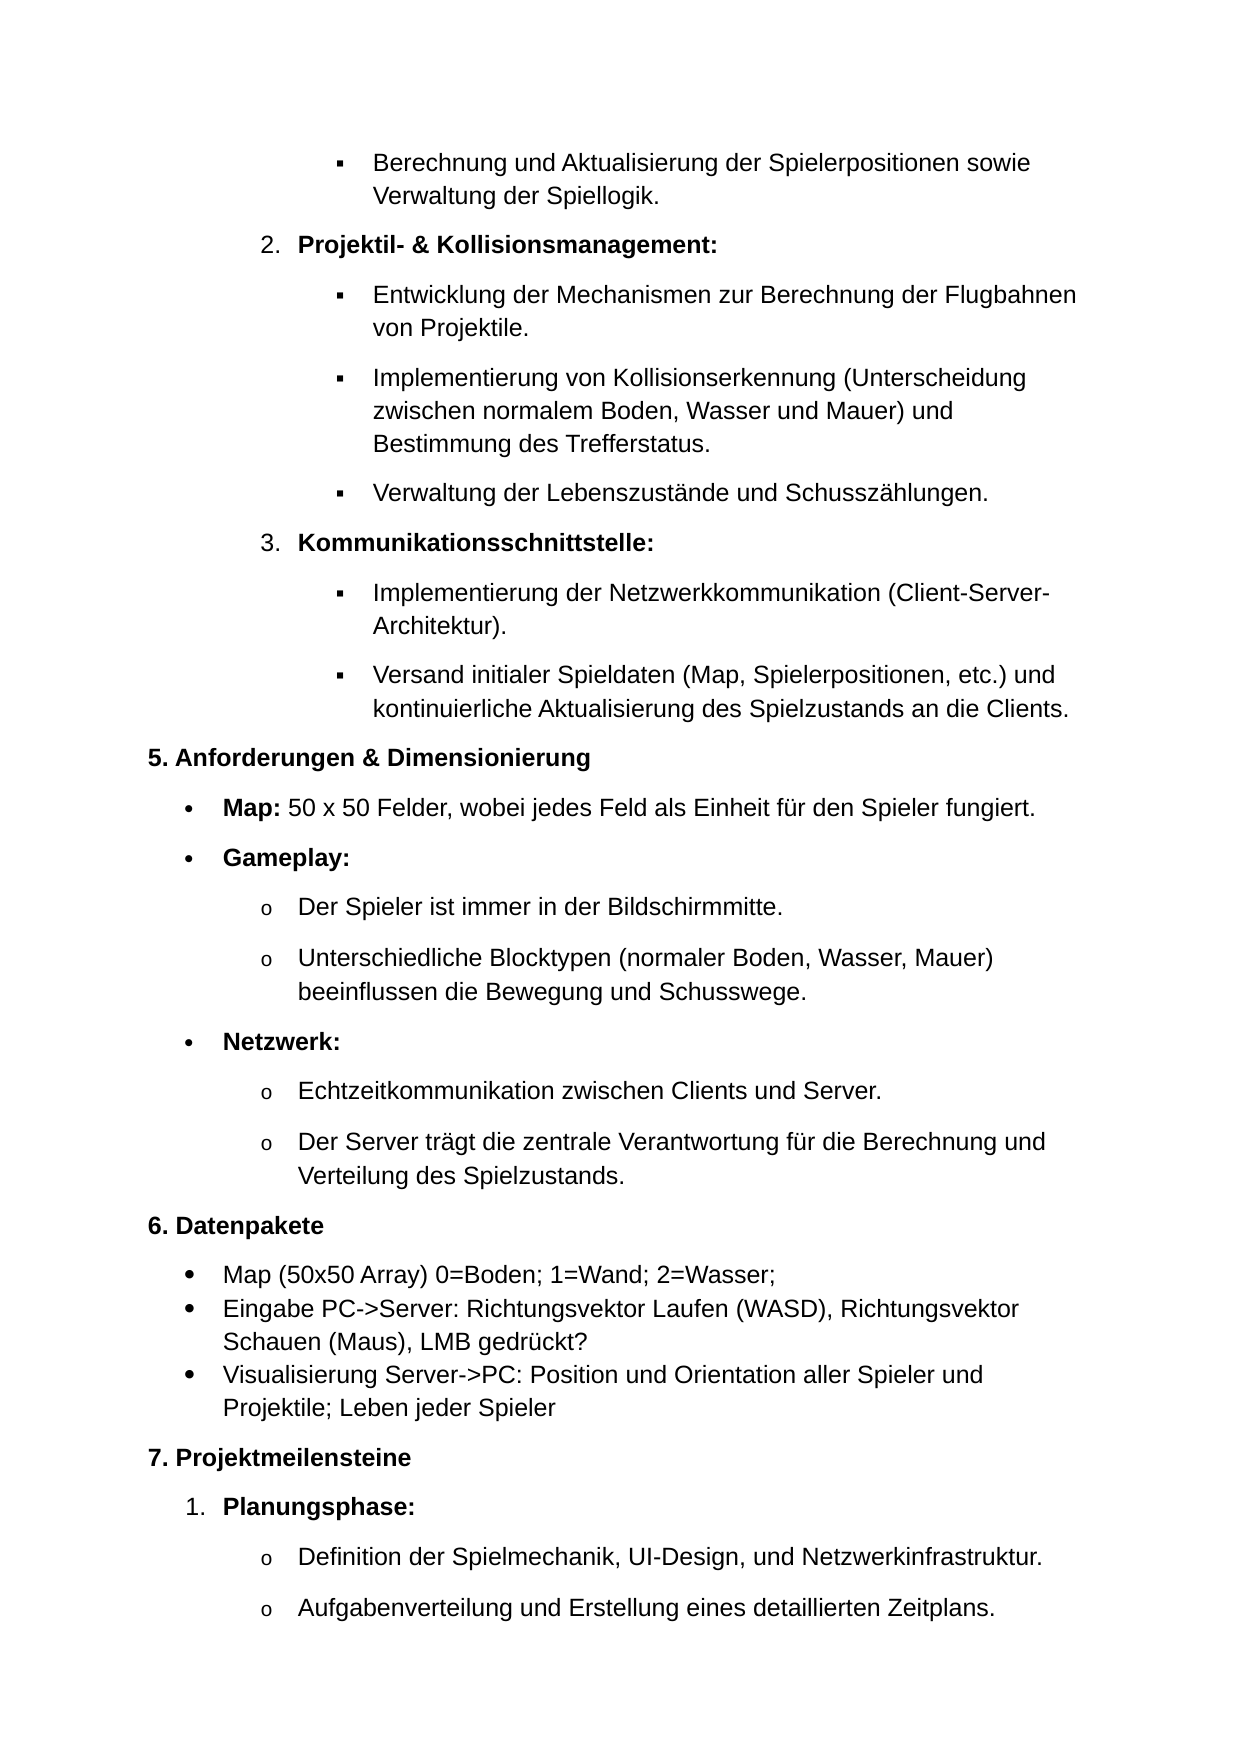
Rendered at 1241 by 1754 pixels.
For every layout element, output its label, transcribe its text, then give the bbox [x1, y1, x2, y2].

list Eingabe PC->Server: Richtungsvektor Laufen (WASD), Richtungsvektor Schauen (Maus), LMB gedrückt? [185, 1293, 1093, 1355]
list Netzwerk: [185, 1027, 1093, 1055]
list Kommunikationsschnittstelle: [260, 528, 1093, 557]
list Gameplay: [185, 843, 1093, 871]
text 5. Anforderungen & Dimensionierung [148, 743, 1093, 772]
list Implementierung der Netzwerkkommunikation (Client-Server-Architektur). [335, 578, 1093, 639]
list Versand initialer Spieldaten (Map, Spielerpositionen, etc.) und kontinuierliche Aktualisierung des Spielzustands an die Clients. [335, 661, 1093, 722]
list Map (50x50 Array) 0=Boden; 1=Wand; 2=Wasser; [185, 1260, 1093, 1289]
list Aufgabenverteilung und Erstellung eines detaillierten Zeitplans. [260, 1593, 1093, 1622]
list Unterschiedliche Blocktypen (normaler Boden, Wasser, Mauer) beeinflussen die Bewegung und Schusswege. [260, 943, 1093, 1006]
list Visualisierung Server->PC: Position und Orientation aller Spieler und Projektile; Leben jeder Spieler [185, 1360, 1093, 1422]
text 6. Datenpakete [148, 1211, 1093, 1239]
list Implementierung von Kollisionserkennung (Unterscheidung zwischen normalem Boden, Wasser und Mauer) und Bestimmung des Trefferstatus. [335, 363, 1093, 457]
list Map: 50 x 50 Felder, wobei jedes Feld als Einheit für den Spieler fungiert. [185, 793, 1093, 822]
list Definition der Spielmechanik, UI-Design, und Netzwerkinfrastruktur. [260, 1542, 1093, 1572]
list Projektil- & Kollisionsmanagement: [260, 230, 1093, 259]
list Der Server trägt die zentrale Verantwortung für die Berechnung und Verteilung des Spielzustands. [260, 1127, 1093, 1190]
list Planungsphase: [185, 1492, 1093, 1521]
list Der Spieler ist immer in der Bildschirmmitte. [260, 892, 1093, 922]
text 7. Projektmeilensteine [148, 1442, 1093, 1471]
list Verwaltung der Lebenszustände und Schusszählungen. [335, 478, 1093, 507]
list Berechnung und Aktualisierung der Spielerpositionen sowie Verwaltung der Spiellogik. [335, 148, 1093, 209]
list Entwicklung der Mechanismen zur Berechnung der Flugbahnen von Projektile. [335, 280, 1093, 342]
list Echtzeitkommunikation zwischen Clients und Server. [260, 1076, 1093, 1106]
